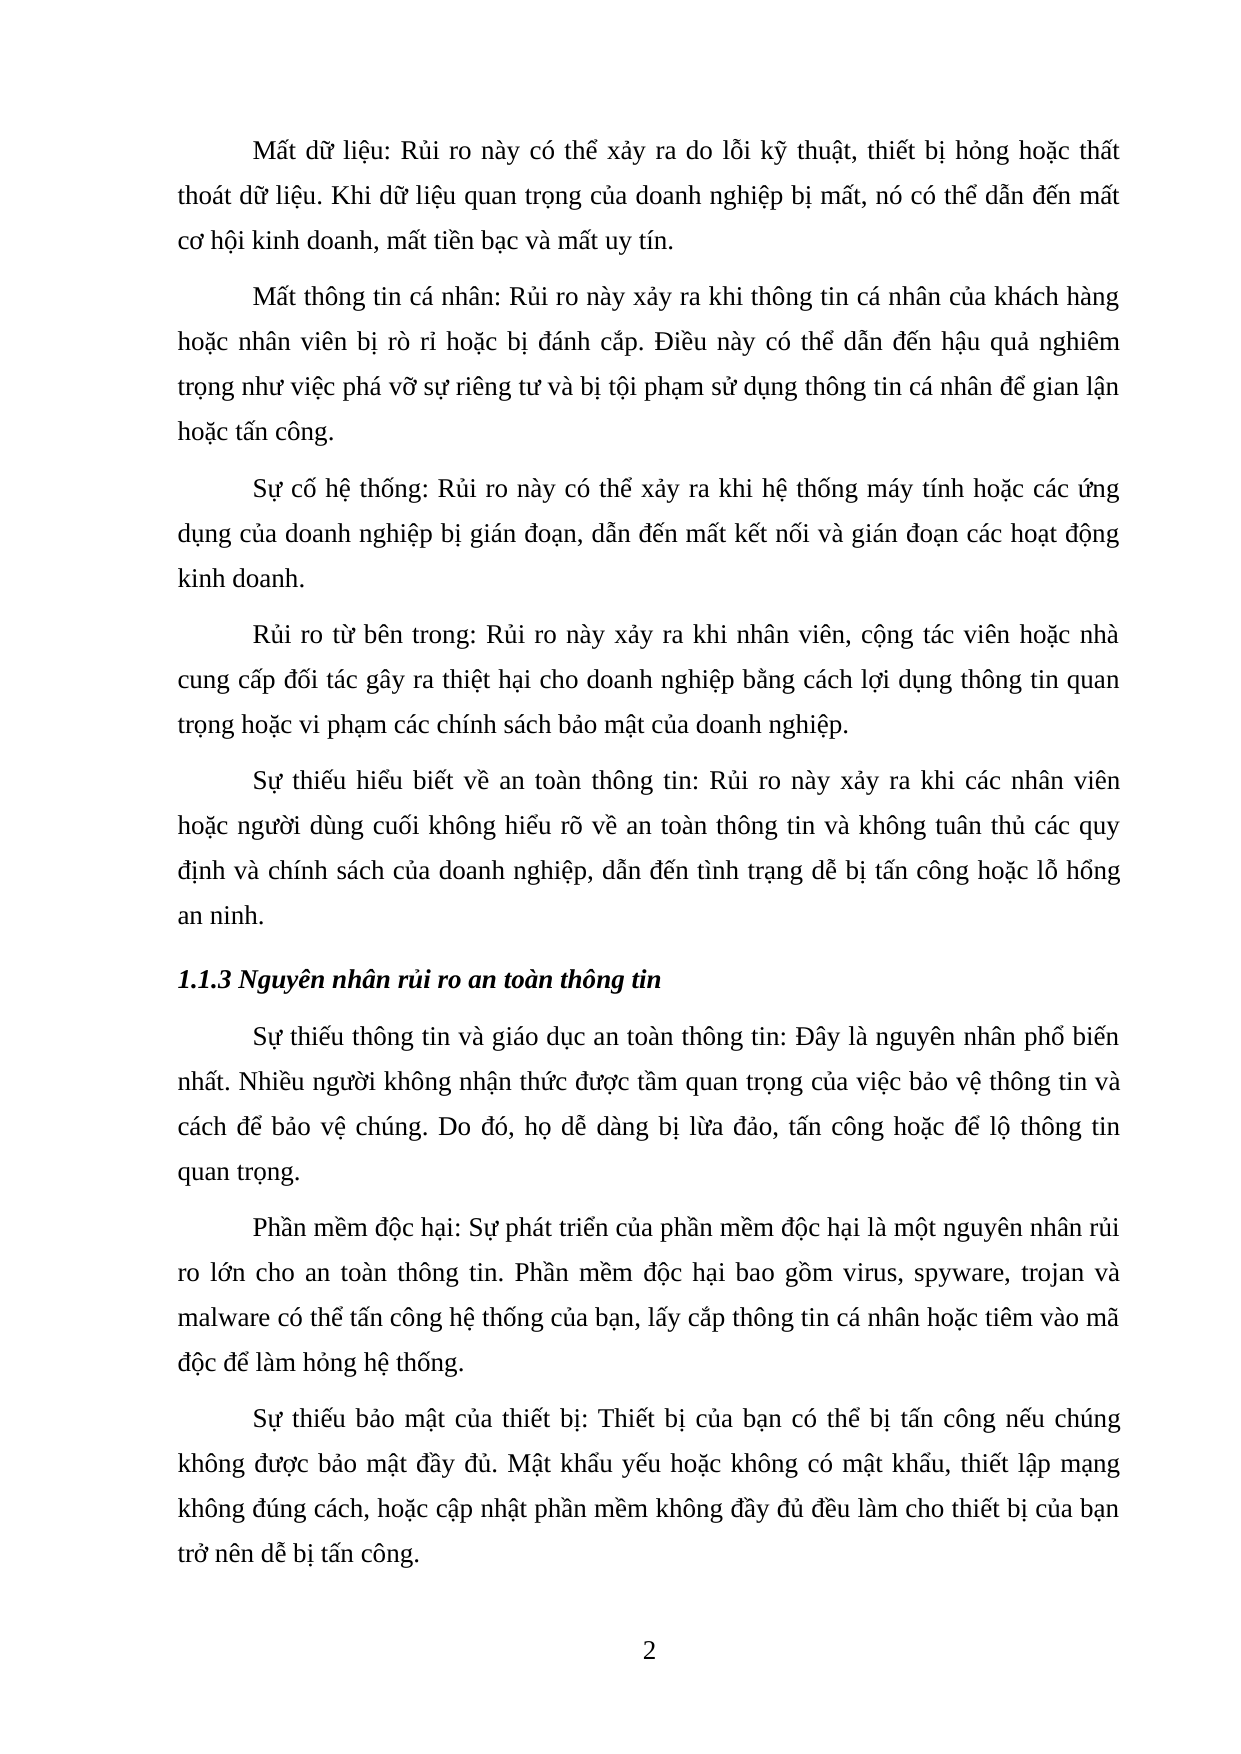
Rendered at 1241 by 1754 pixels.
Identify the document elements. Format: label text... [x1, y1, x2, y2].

text Rủi ro từ bên trong: Rủi ro này xảy ra khi nhân viên, cộng tác viên hoặc nhà cung cấp đối tác gây ra thiệt hại cho doanh nghiệp bằng cách lợi dụng thông tin quan trọng hoặc vi phạm các chính sách bảo mật của doanh nghiệp. [177, 615, 1121, 742]
text Mất dữ liệu: Rủi ro này có thể xảy ra do lỗi kỹ thuật, thiết bị hỏng hoặc thất thoát dữ liệu. Khi dữ liệu quan trọng của doanh nghiệp bị mất, nó có thể dẫn đến mất cơ hội kinh doanh, mất tiền bạc và mất uy tín. [177, 131, 1121, 259]
text Phần mềm độc hại: Sự phát triển của phần mềm độc hại là một nguyên nhân rủi ro lớn cho an toàn thông tin. Phần mềm độc hại bao gồm virus, spyware, trojan và malware có thể tấn công hệ thống của bạn, lấy cắp thông tin cá nhân hoặc tiêm vào mã độc để làm hỏng hệ thống. [177, 1208, 1121, 1380]
text Sự thiếu hiểu biết về an toàn thông tin: Rủi ro này xảy ra khi các nhân viên hoặc người dùng cuối không hiểu rõ về an toàn thông tin và không tuân thủ các quy định và chính sách của doanh nghiệp, dẫn đến tình trạng dễ bị tấn công hoặc lỗ hổng an ninh. [177, 761, 1121, 933]
text Sự thiếu thông tin và giáo dục an toàn thông tin: Đây là nguyên nhân phổ biến nhất. Nhiều người không nhận thức được tầm quan trọng của việc bảo vệ thông tin và cách để bảo vệ chúng. Do đó, họ dễ dàng bị lừa đảo, tấn công hoặc để lộ thông tin quan trọng. [177, 1016, 1121, 1189]
text Mất thông tin cá nhân: Rủi ro này xảy ra khi thông tin cá nhân của khách hàng hoặc nhân viên bị rò rỉ hoặc bị đánh cắp. Điều này có thể dẫn đến hậu quả nghiêm trọng như việc phá vỡ sự riêng tư và bị tội phạm sử dụng thông tin cá nhân để gian lận hoặc tấn công. [177, 277, 1121, 450]
text Sự cố hệ thống: Rủi ro này có thể xảy ra khi hệ thống máy tính hoặc các ứng dụng của doanh nghiệp bị gián đoạn, dẫn đến mất kết nối và gián đoạn các hoạt động kinh doanh. [177, 468, 1121, 596]
subtitle Nguyên nhân rủi ro an toàn thông tin [177, 960, 1121, 998]
text Sự thiếu bảo mật của thiết bị: Thiết bị của bạn có thể bị tấn công nếu chúng không được bảo mật đầy đủ. Mật khẩu yếu hoặc không có mật khẩu, thiết lập mạng không đúng cách, hoặc cập nhật phần mềm không đầy đủ đều làm cho thiết bị của bạn trở nên dễ bị tấn công. [177, 1399, 1121, 1571]
